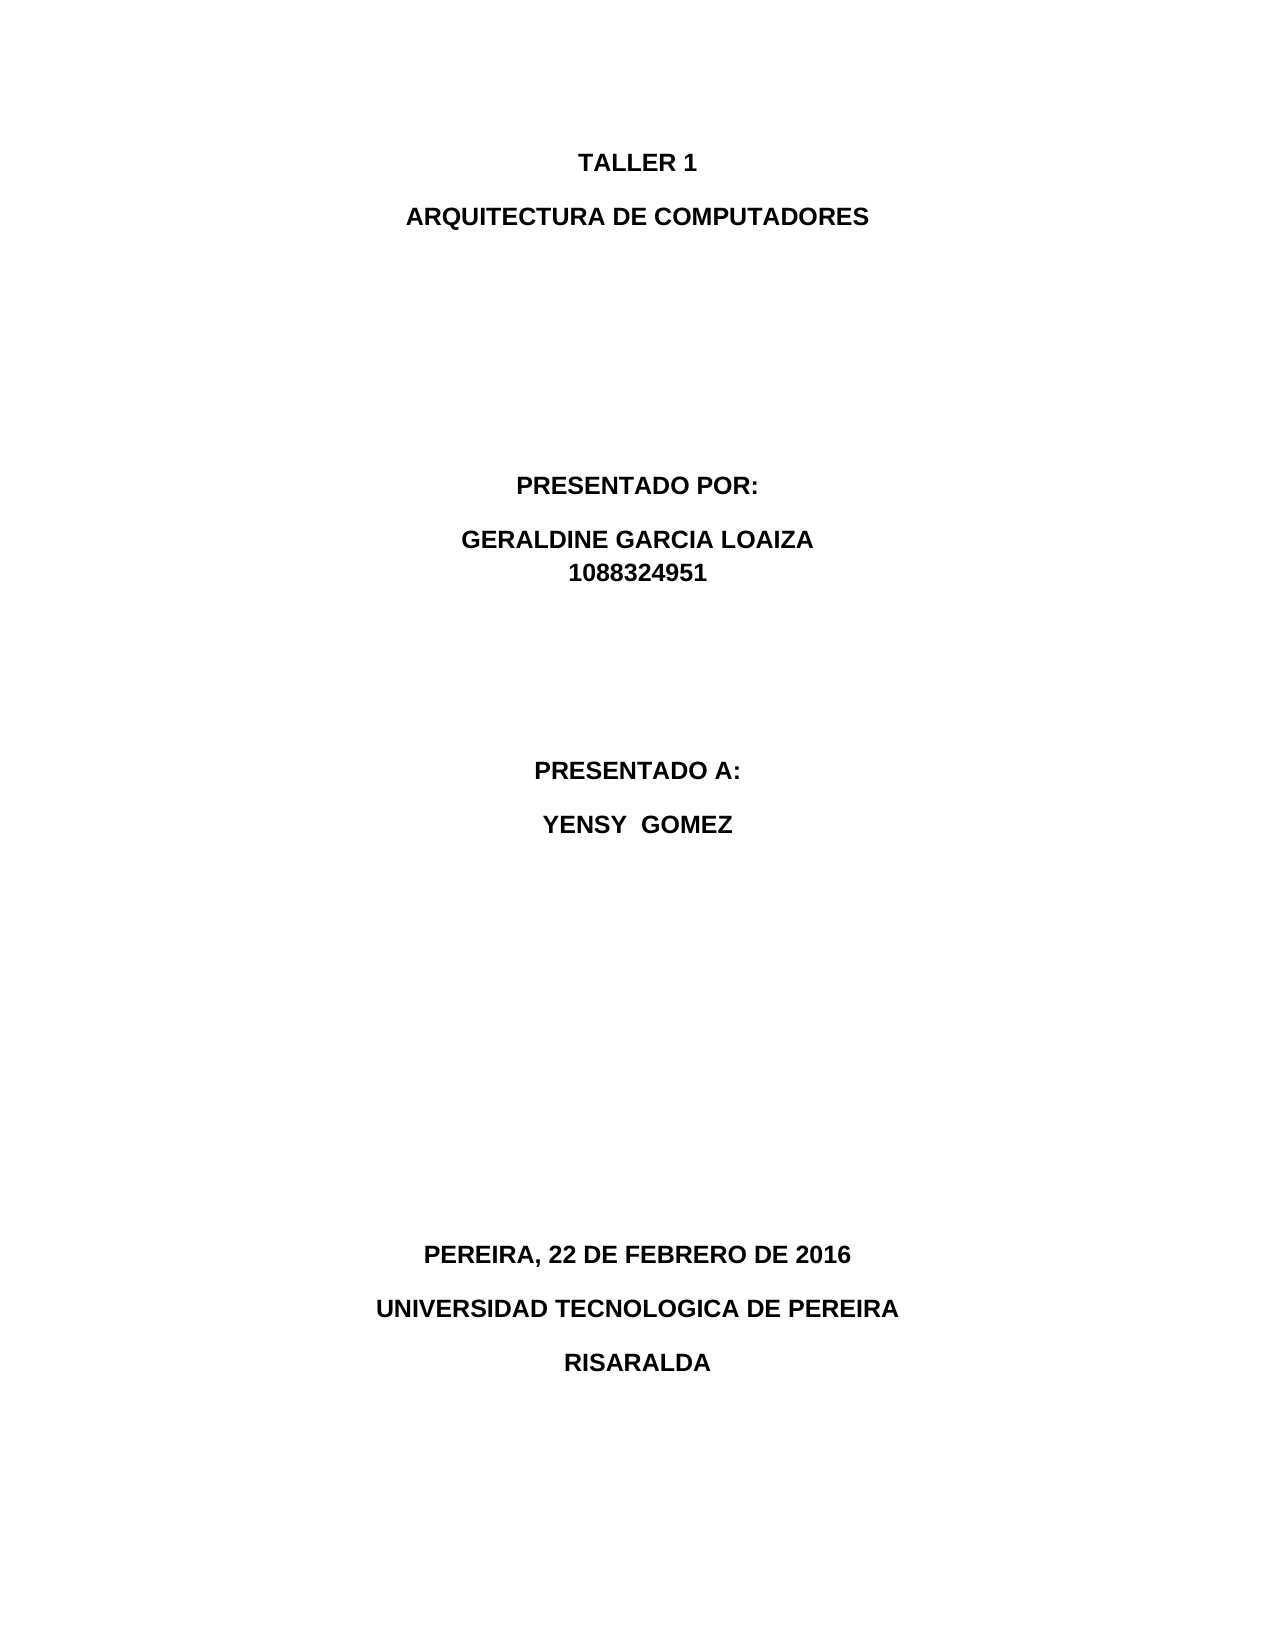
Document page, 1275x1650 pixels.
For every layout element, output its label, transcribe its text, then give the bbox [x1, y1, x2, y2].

text ARQUITECTURA DE COMPUTADORES [177, 201, 1098, 230]
text TALLER 1 [177, 148, 1098, 176]
text PRESENTADO POR: [177, 471, 1098, 499]
text PEREIRA, 22 DE FEBRERO DE 2016 [177, 1240, 1098, 1269]
text GERALDINE GARCIA LOAIZA [177, 524, 1098, 553]
text PRESENTADO A: [177, 756, 1098, 784]
text RISARALDA [177, 1348, 1098, 1377]
text 1088324951 [177, 558, 1098, 586]
text YENSY GOMEZ [177, 809, 1098, 838]
text UNIVERSIDAD TECNOLOGICA DE PEREIRA [177, 1294, 1098, 1323]
